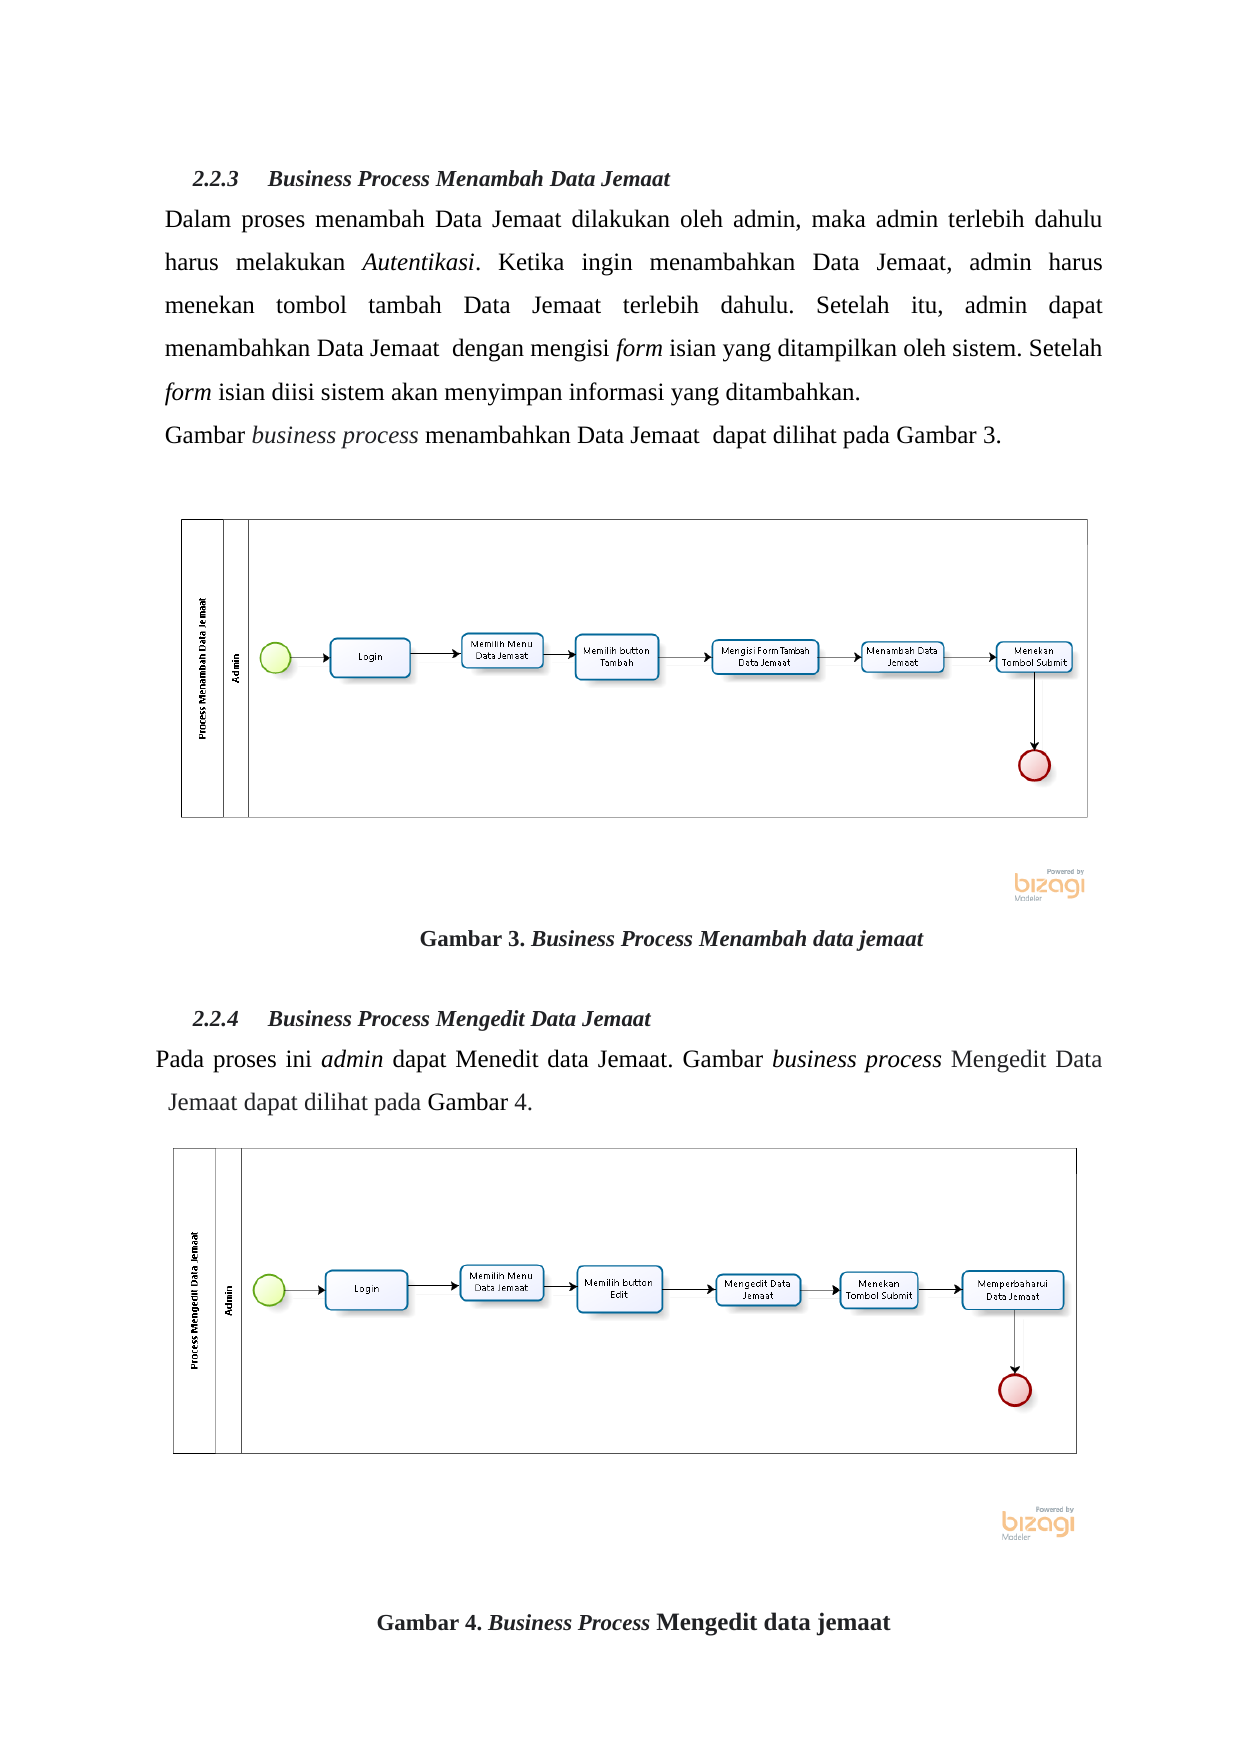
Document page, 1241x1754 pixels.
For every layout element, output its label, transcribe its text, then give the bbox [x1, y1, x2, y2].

picture [164, 502, 1103, 911]
text Gambar business process menambahkan Data Jemaat dapat dilihat pada Gambar 3. [164, 420, 1103, 448]
text Pada proses ini admin dapat Menedit data Jemaat. Gambar business process Mengedit Data Jemaat dapat dilihat pada Gambar 4. [155, 1044, 1103, 1116]
list Business Process Mengedit Data Jemaat [193, 1005, 1103, 1031]
picture [155, 1130, 1093, 1550]
text Gambar 3. Business Process Menambah data jemaat [164, 924, 1103, 951]
text Gambar 4. Business Process Mengedit data jemaat [164, 1607, 1103, 1635]
list Business Process Menambah Data Jemaat [193, 164, 1103, 191]
